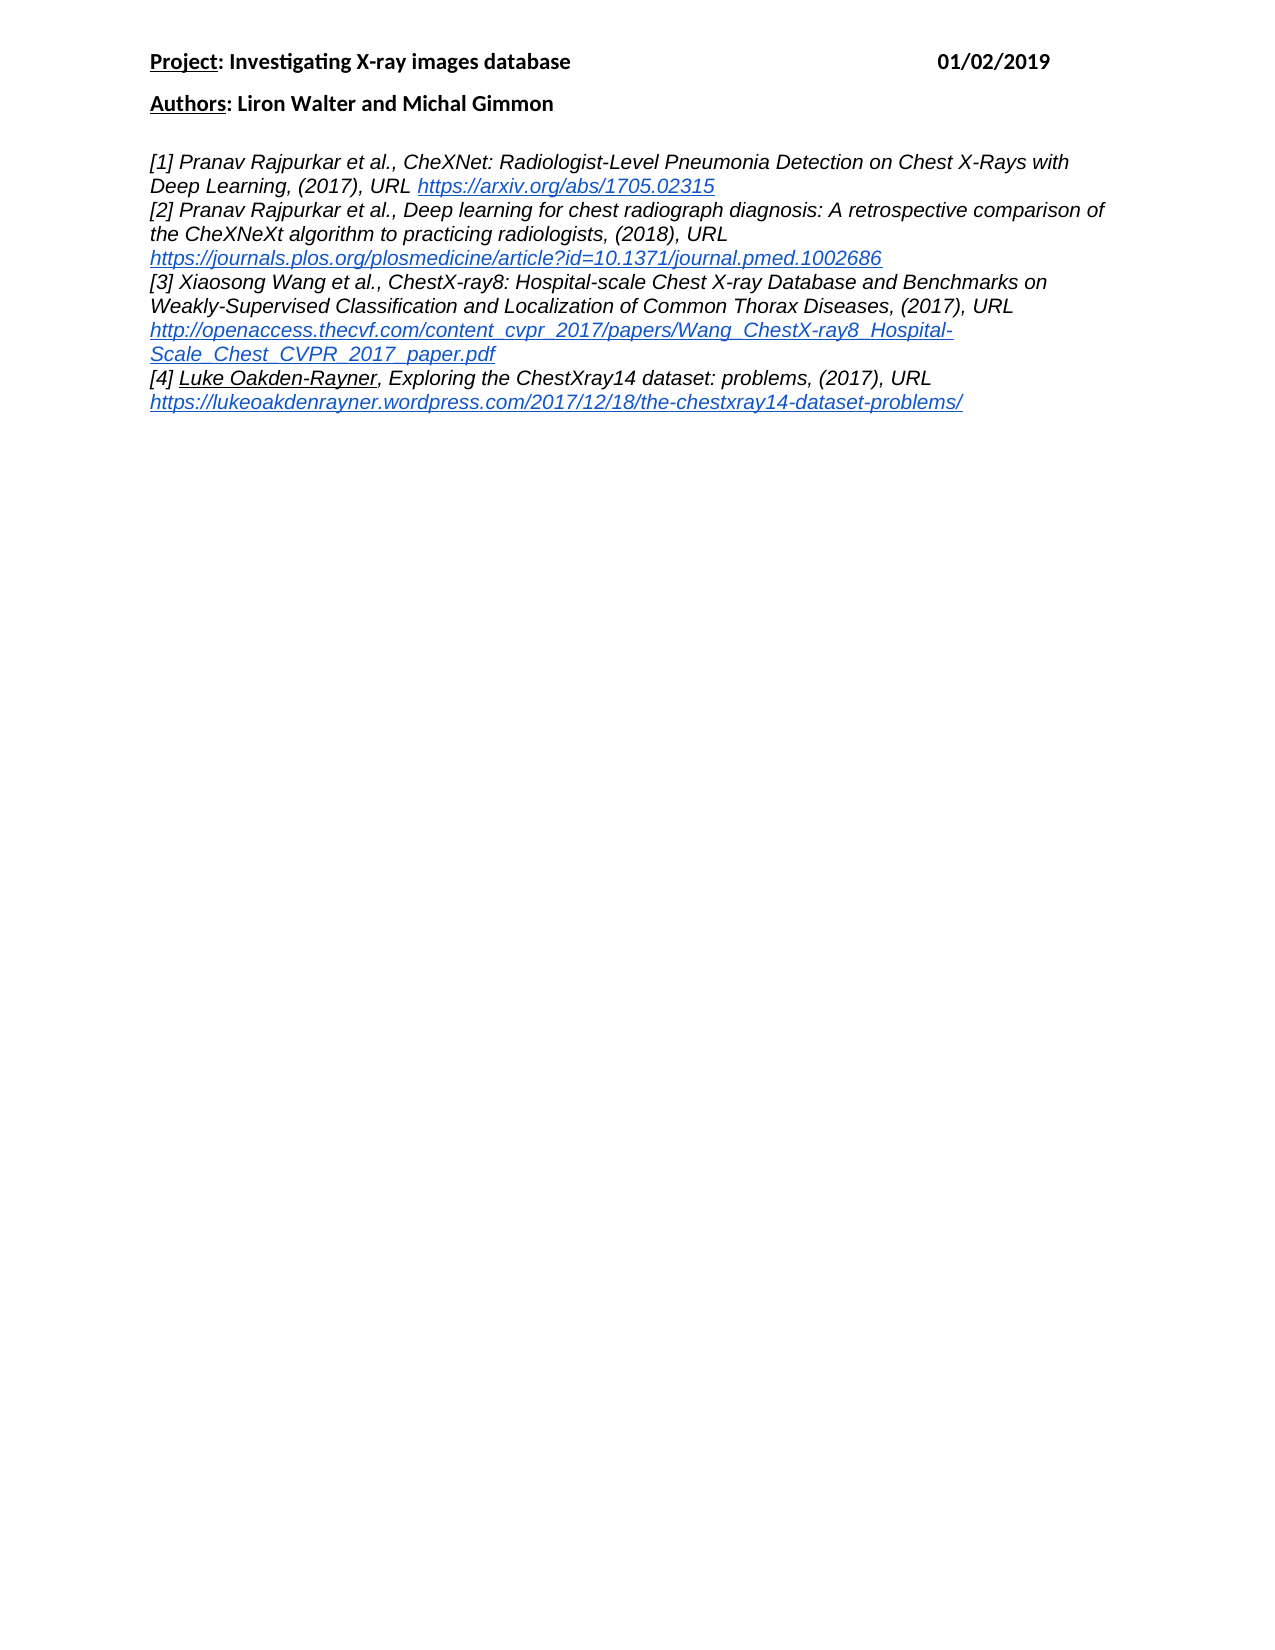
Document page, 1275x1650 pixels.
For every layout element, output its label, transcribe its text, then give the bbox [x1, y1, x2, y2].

text [3] Xiaosong Wang et al., ChestX-ray8: Hospital-scale Chest X-ray Database and Benchmarks on Weakly-Supervised Classification and Localization of Common Thorax Diseases, (2017), URL http://openaccess.thecvf.com/content_cvpr_2017/papers/Wang_ChestX-ray8_Hospital-Scale_Chest_CVPR_2017_paper.pdf [150, 270, 1125, 366]
text [2] Pranav Rajpurkar et al., Deep learning for chest radiograph diagnosis: A retrospective comparison of the CheXNeXt algorithm to practicing radiologists, (2018), URL https://journals.plos.org/plosmedicine/article?id=10.1371/journal.pmed.1002686 [150, 198, 1125, 270]
text [4] Luke Oakden-Rayner, Exploring the ChestXray14 dataset: problems, (2017), URL https://lukeoakdenrayner.wordpress.com/2017/12/18/the-chestxray14-dataset-problems/ [150, 366, 1125, 413]
text [1] Pranav Rajpurkar et al., CheXNet: Radiologist-Level Pneumonia Detection on Chest X-Rays with Deep Learning, (2017), URL https://arxiv.org/abs/1705.02315 [150, 150, 1125, 198]
